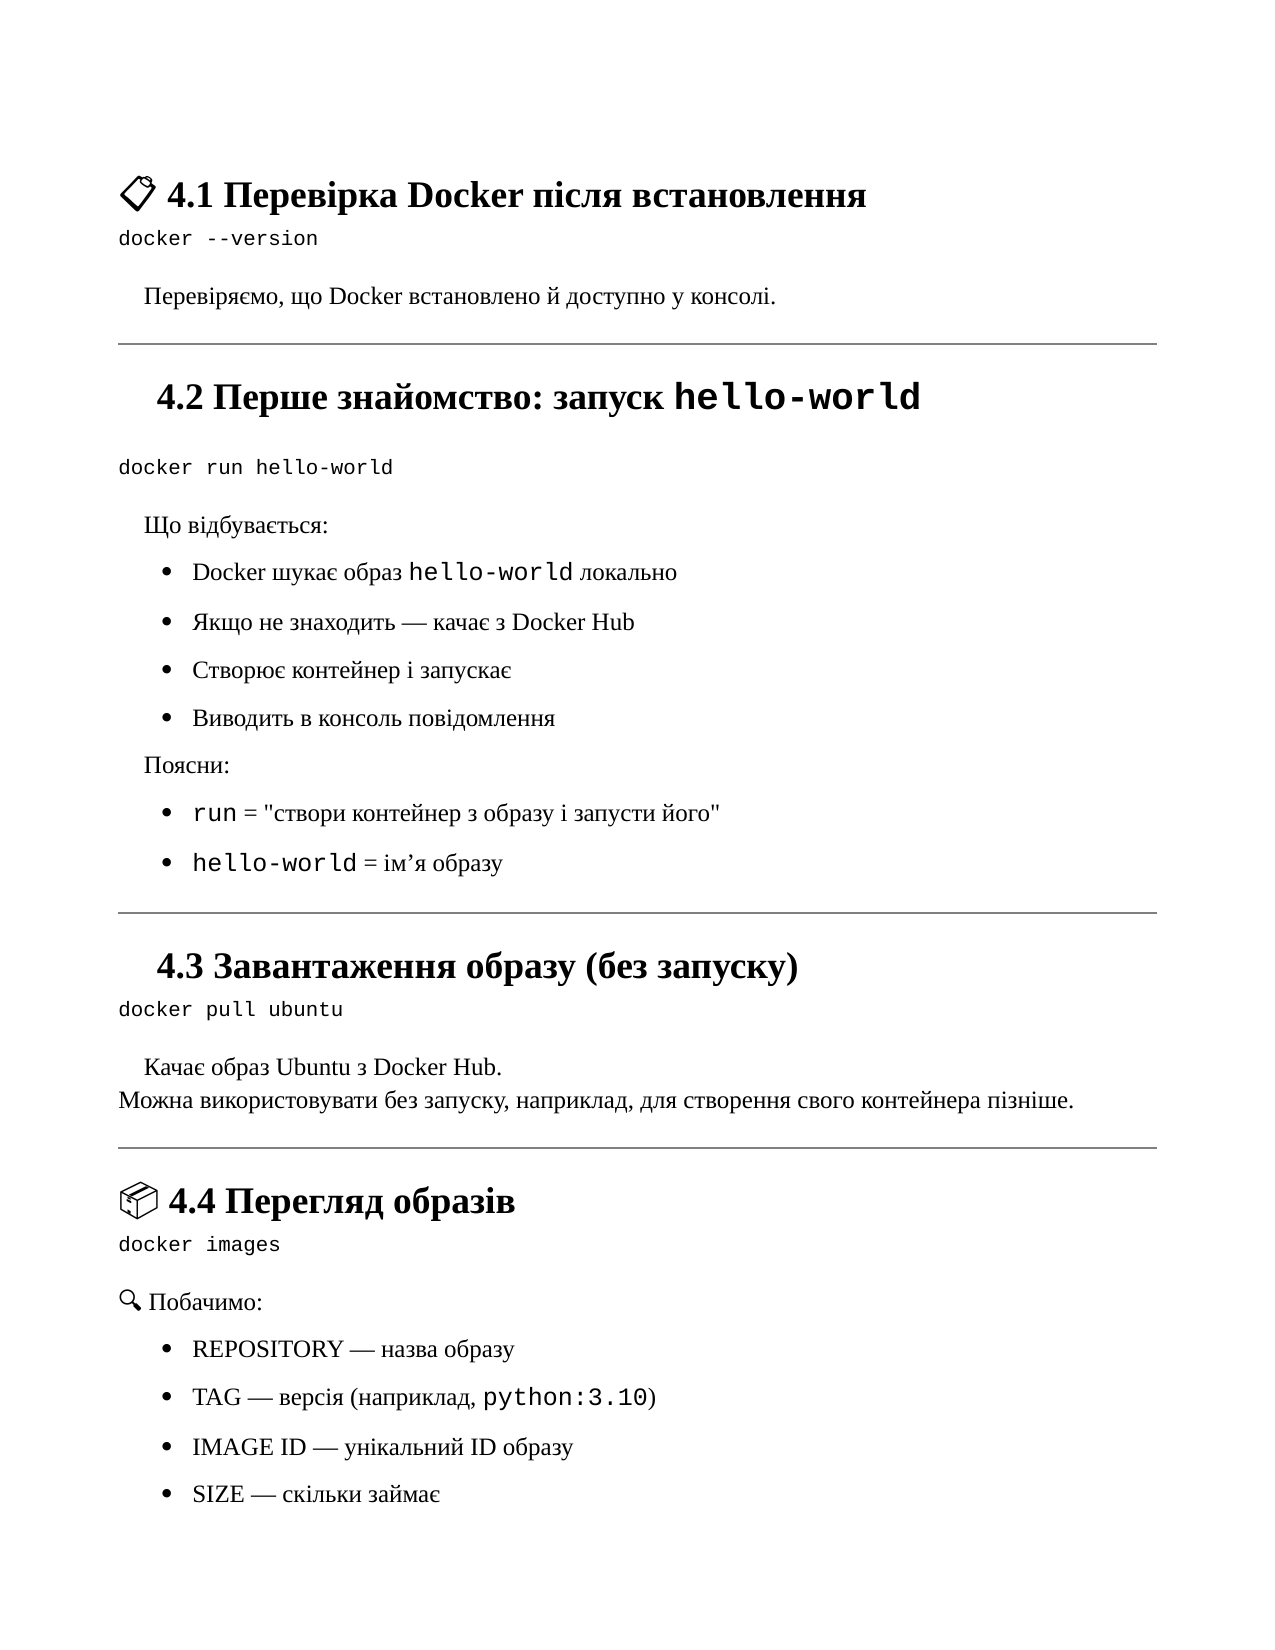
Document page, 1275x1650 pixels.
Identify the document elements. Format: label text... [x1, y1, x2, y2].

list REPOSITORY — назва образу [162, 1334, 1157, 1363]
list TAG — версія (наприклад, python:3.10) [162, 1382, 1157, 1413]
text 🧠 Поясни: [118, 750, 1157, 779]
list Docker шукає образ hello-world локально [162, 557, 1157, 588]
text ✅ Перевіряємо, що Docker встановлено й доступно у консолі. [118, 281, 1157, 310]
text docker run hello-world [118, 457, 1157, 480]
list Якщо не знаходить — качає з Docker Hub [162, 607, 1157, 636]
text 📌 Качає образ Ubuntu з Docker Hub. Можна використовувати без запуску, наприклад, для створення свого контейнера пізніше. [118, 1052, 1157, 1114]
list SIZE — скільки займає [162, 1479, 1157, 1508]
subtitle 📋 4.1 Перевірка Docker після встановлення [118, 172, 1157, 216]
text docker images [118, 1234, 1157, 1257]
subtitle 📦 4.4 Перегляд образів [118, 1178, 1157, 1221]
subtitle 🧊 4.3 Завантаження образу (без запуску) [118, 943, 1157, 986]
subtitle 🧪 4.2 Перше знайомство: запуск hello-world [118, 374, 1157, 421]
list Створює контейнер і запускає [162, 655, 1157, 684]
text docker pull ubuntu [118, 999, 1157, 1022]
list run = "створи контейнер з образу і запусти його" [162, 798, 1157, 829]
list IMAGE ID — унікальний ID образу [162, 1432, 1157, 1461]
text 🔍 Побачимо: [118, 1287, 1157, 1316]
list Виводить в консоль повідомлення [162, 703, 1157, 731]
text docker --version [118, 228, 1157, 252]
list hello-world = ім’я образу [162, 848, 1157, 879]
text 📌 Що відбувається: [118, 510, 1157, 538]
